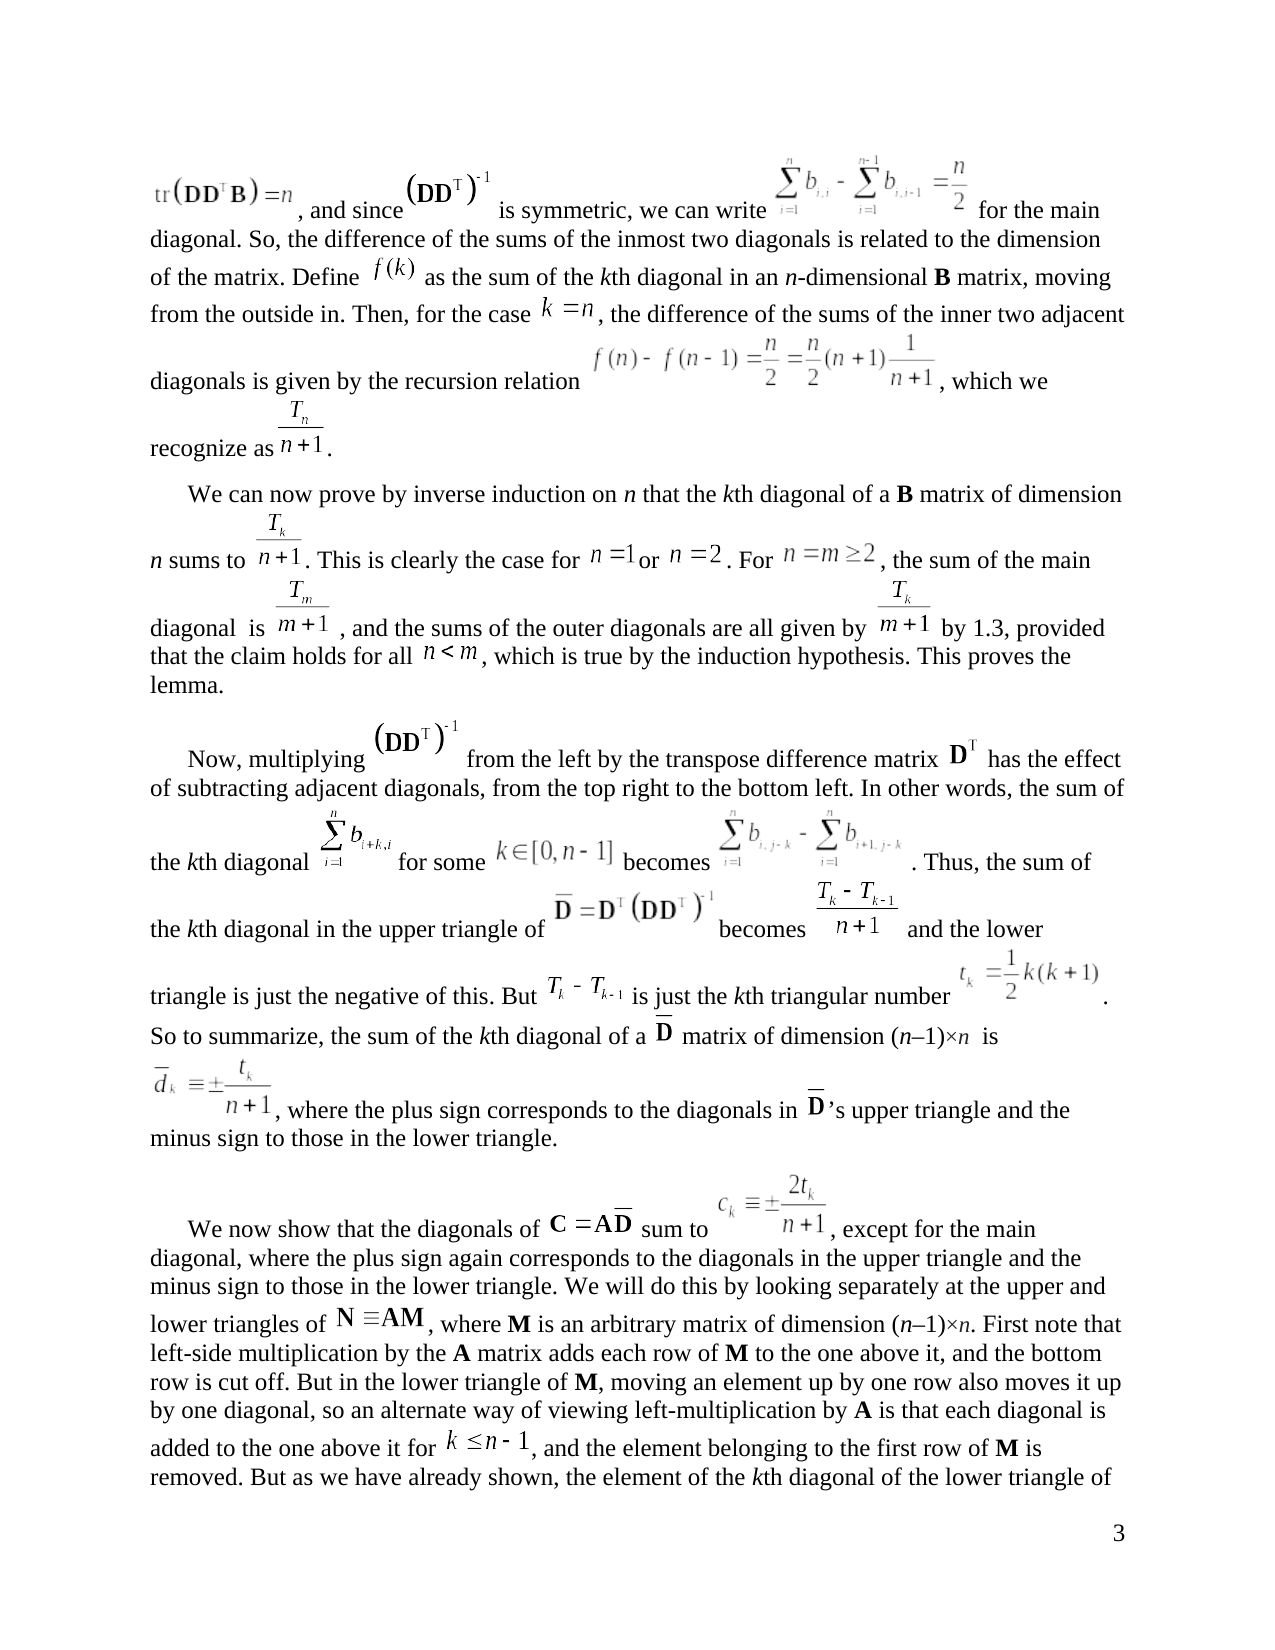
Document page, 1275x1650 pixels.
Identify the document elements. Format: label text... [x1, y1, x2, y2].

text Now, multiplying from the left by the transpose difference matrix has the effect of subtracting adjacent diagonals, from the top right to the bottom left. In other words, the sum of the kth diagonal for some becomes . Thus, the sum of the kth diagonal in the upper triangle of becomes and the lower triangle is just the negative of this. But is just the kth triangular number . So to summarize, the sum of the kth diagonal of a matrix of dimension (n–1)×n is , where the plus sign corresponds to the diagonals in ’s upper triangle and the minus sign to those in the lower triangle. [150, 716, 1125, 1152]
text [150, 1169, 1125, 1490]
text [150, 150, 1125, 462]
text We can now prove by inverse induction on n that the kth diagonal of a B matrix of dimension n sums to . This is clearly the case for or . For , the sum of the main diagonal is , and the sums of the outer diagonals are all given by by 1.3, provided that the claim holds for all , which is true by the induction hypothesis. This proves the lemma. [150, 479, 1125, 699]
